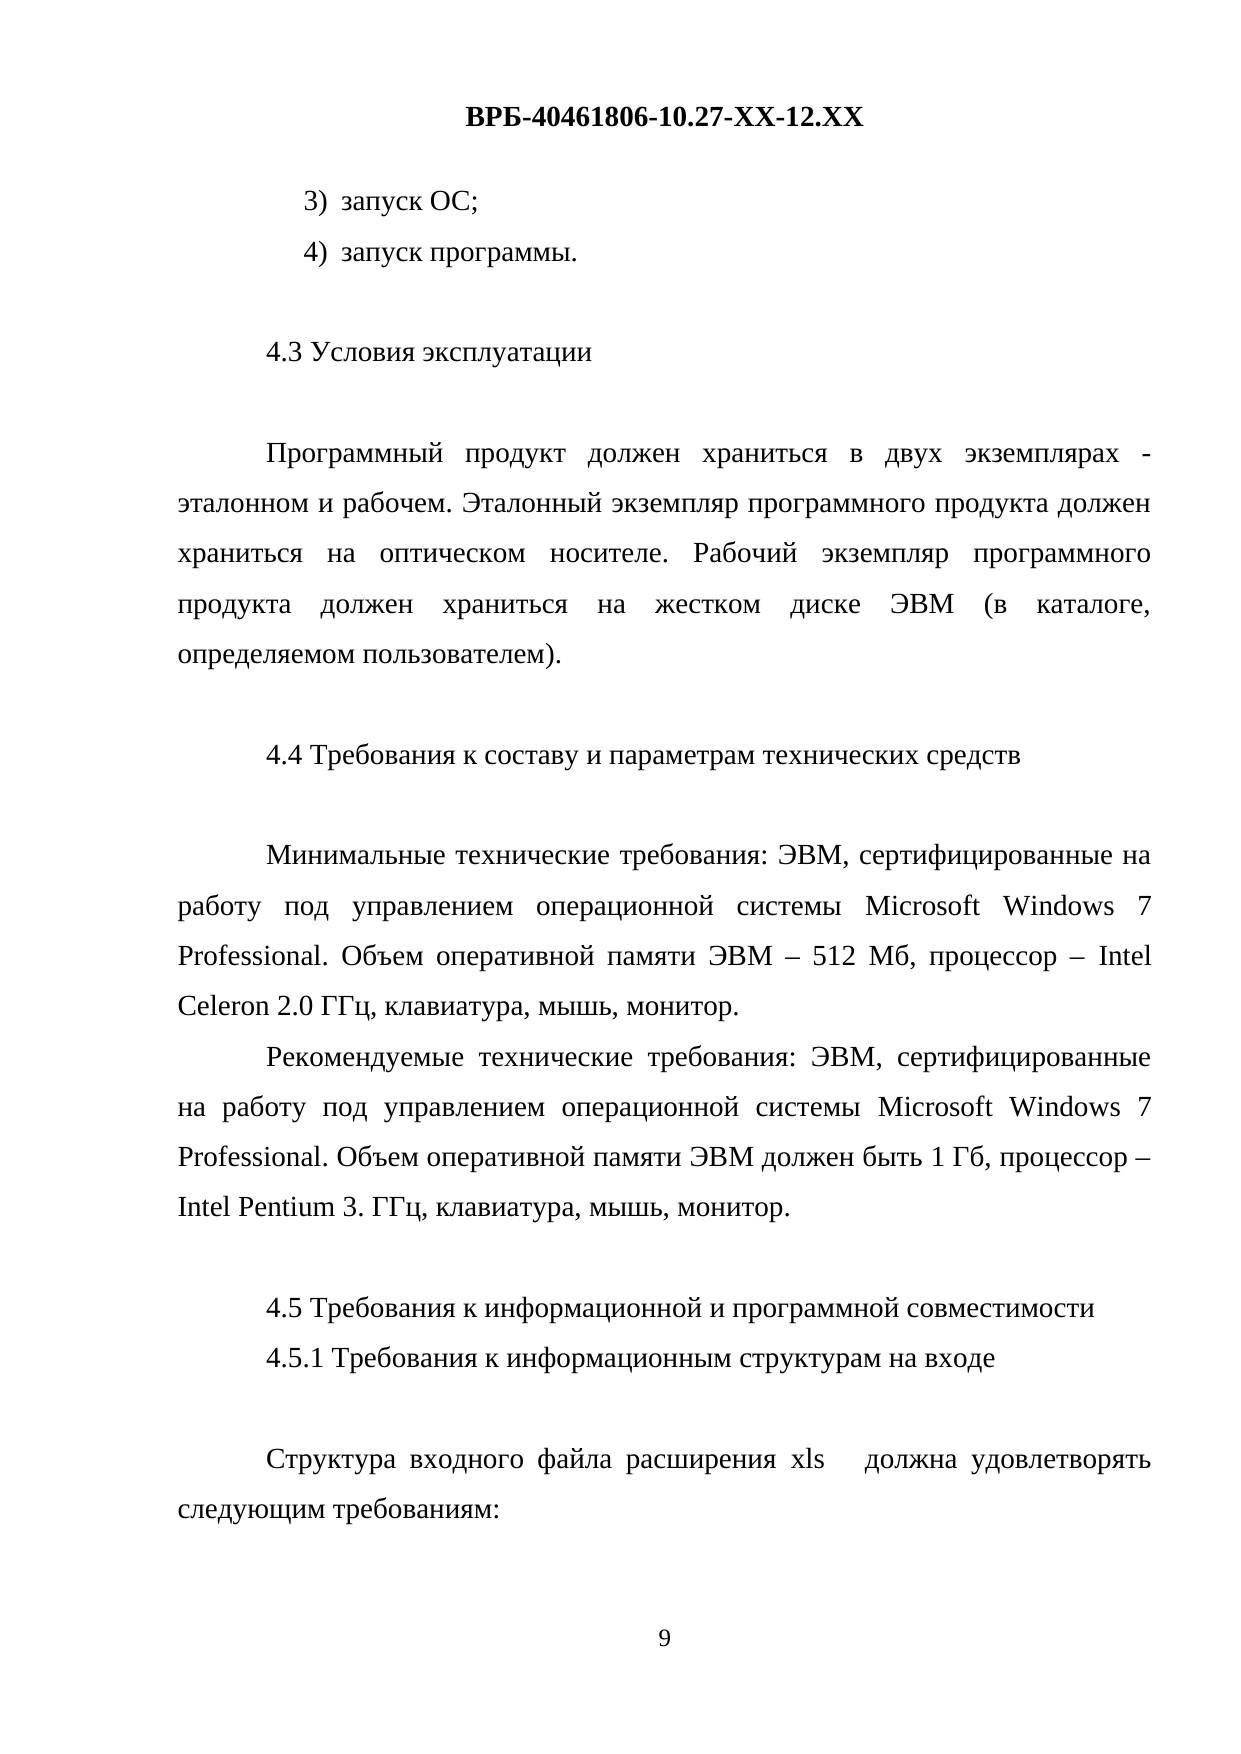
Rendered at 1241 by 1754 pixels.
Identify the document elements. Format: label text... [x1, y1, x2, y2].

text Программный продукт должен храниться в двух экземплярах - эталонном и рабочем. Эталонный экземпляр программного продукта должен храниться на оптическом носителе. Рабочий экземпляр программного продукта должен храниться на жестком диске ЭВМ (в каталоге, определяемом пользователем). [177, 435, 1152, 670]
text запуск ОС; [303, 183, 1152, 217]
text 4.3 Условия эксплуатации [177, 334, 1152, 368]
text 4.5 Требования к информационной и программной совместимости [177, 1290, 1152, 1324]
text 4.4 Требования к составу и параметрам технических средств [177, 737, 1152, 770]
text Минимальные технические требования: ЭВМ, сертифицированные на работу под управлением операционной системы Microsoft Windows 7 Professional. Объем оперативной памяти ЭВМ – 512 Мб, процессор – Intel Celeron 2.0 ГГц, клавиатура, мышь, монитор. [177, 837, 1152, 1022]
text 4.5.1 Требования к информационным структурам на входе [177, 1341, 1152, 1374]
text Структура входного файла расширения xls должна удовлетворять следующим требованиям: [177, 1441, 1152, 1525]
text запуск программы. [303, 234, 1152, 267]
text Рекомендуемые технические требования: ЭВМ, сертифицированные на работу под управлением операционной системы Microsoft Windows 7 Professional. Объем оперативной памяти ЭВМ должен быть 1 Гб, процессор – Intel Pentium 3. ГГц, клавиатура, мышь, монитор. [177, 1039, 1152, 1223]
